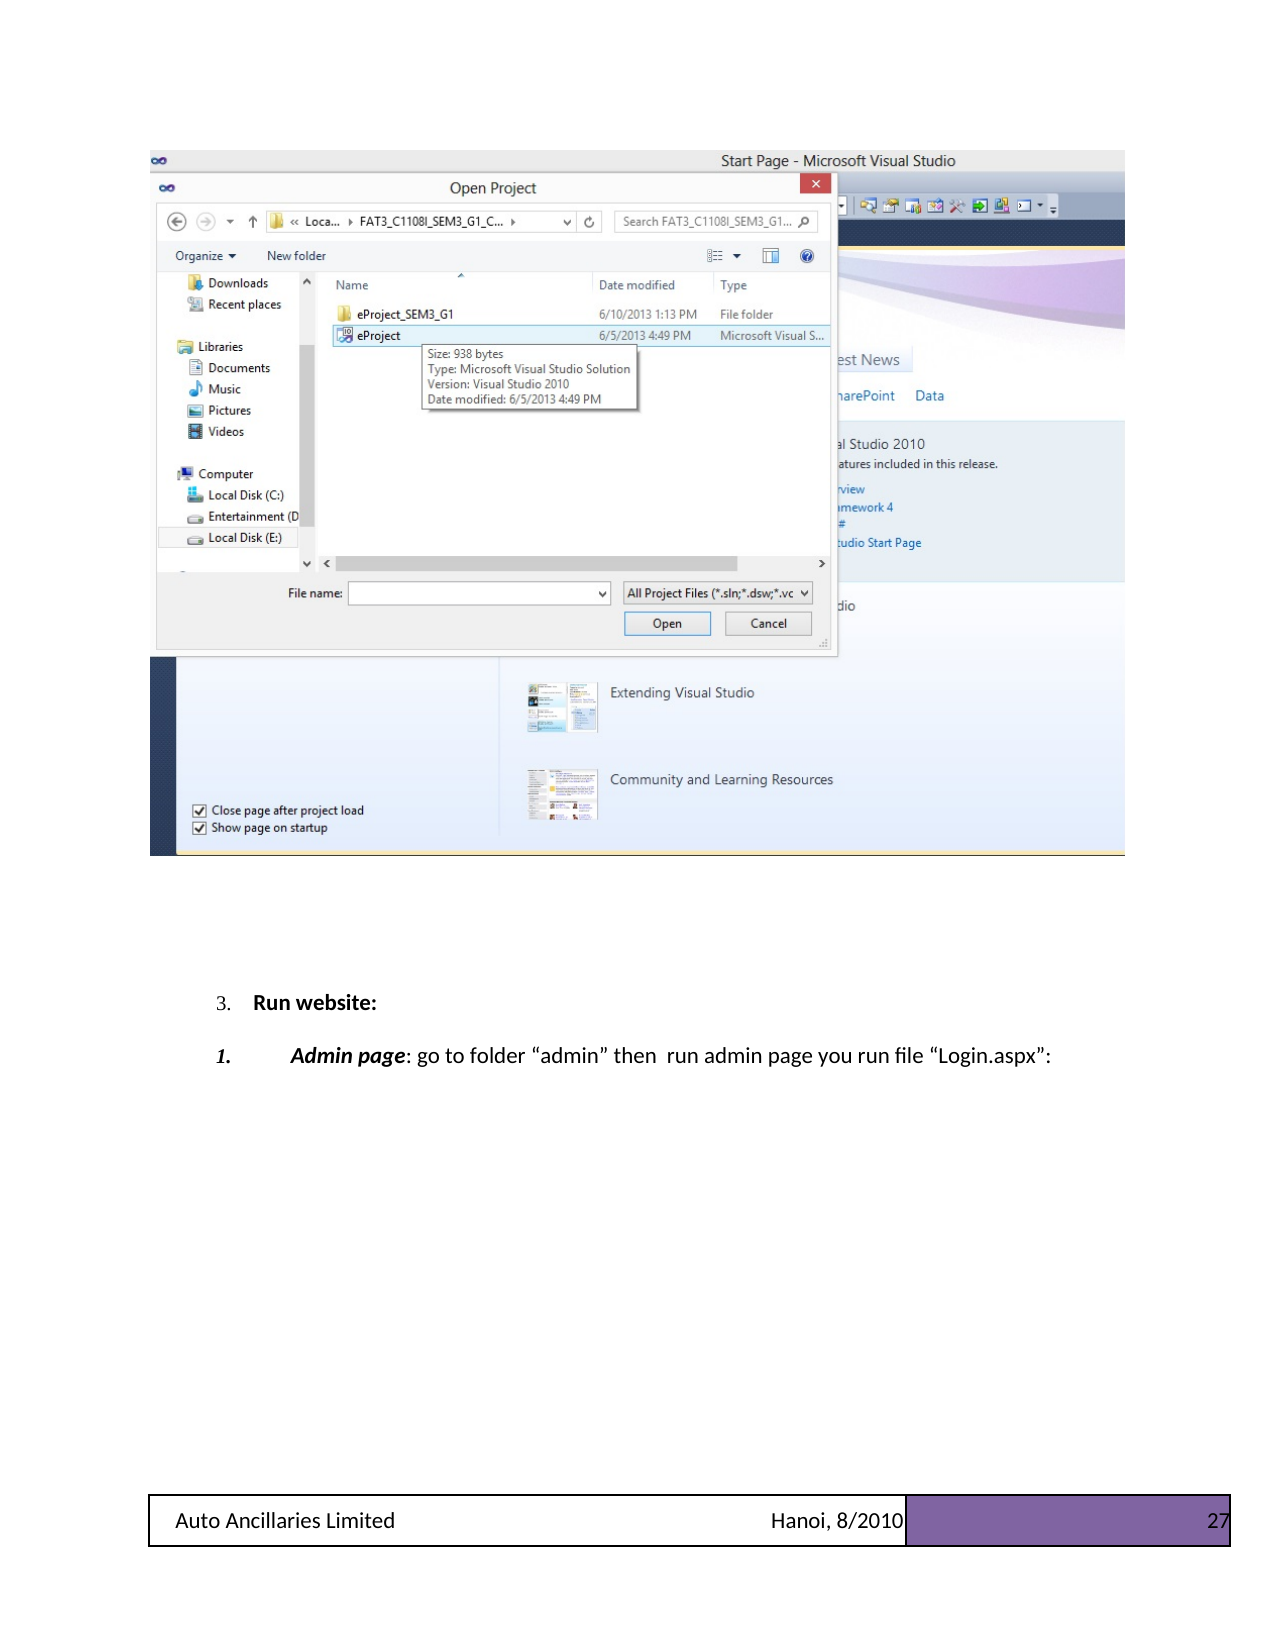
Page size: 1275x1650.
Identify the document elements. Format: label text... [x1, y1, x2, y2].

picture [150, 150, 1125, 857]
list Run website: [216, 988, 1125, 1016]
list Admin page: go to folder “admin” then run admin page you run file “Login.aspx”: [216, 1041, 1125, 1069]
